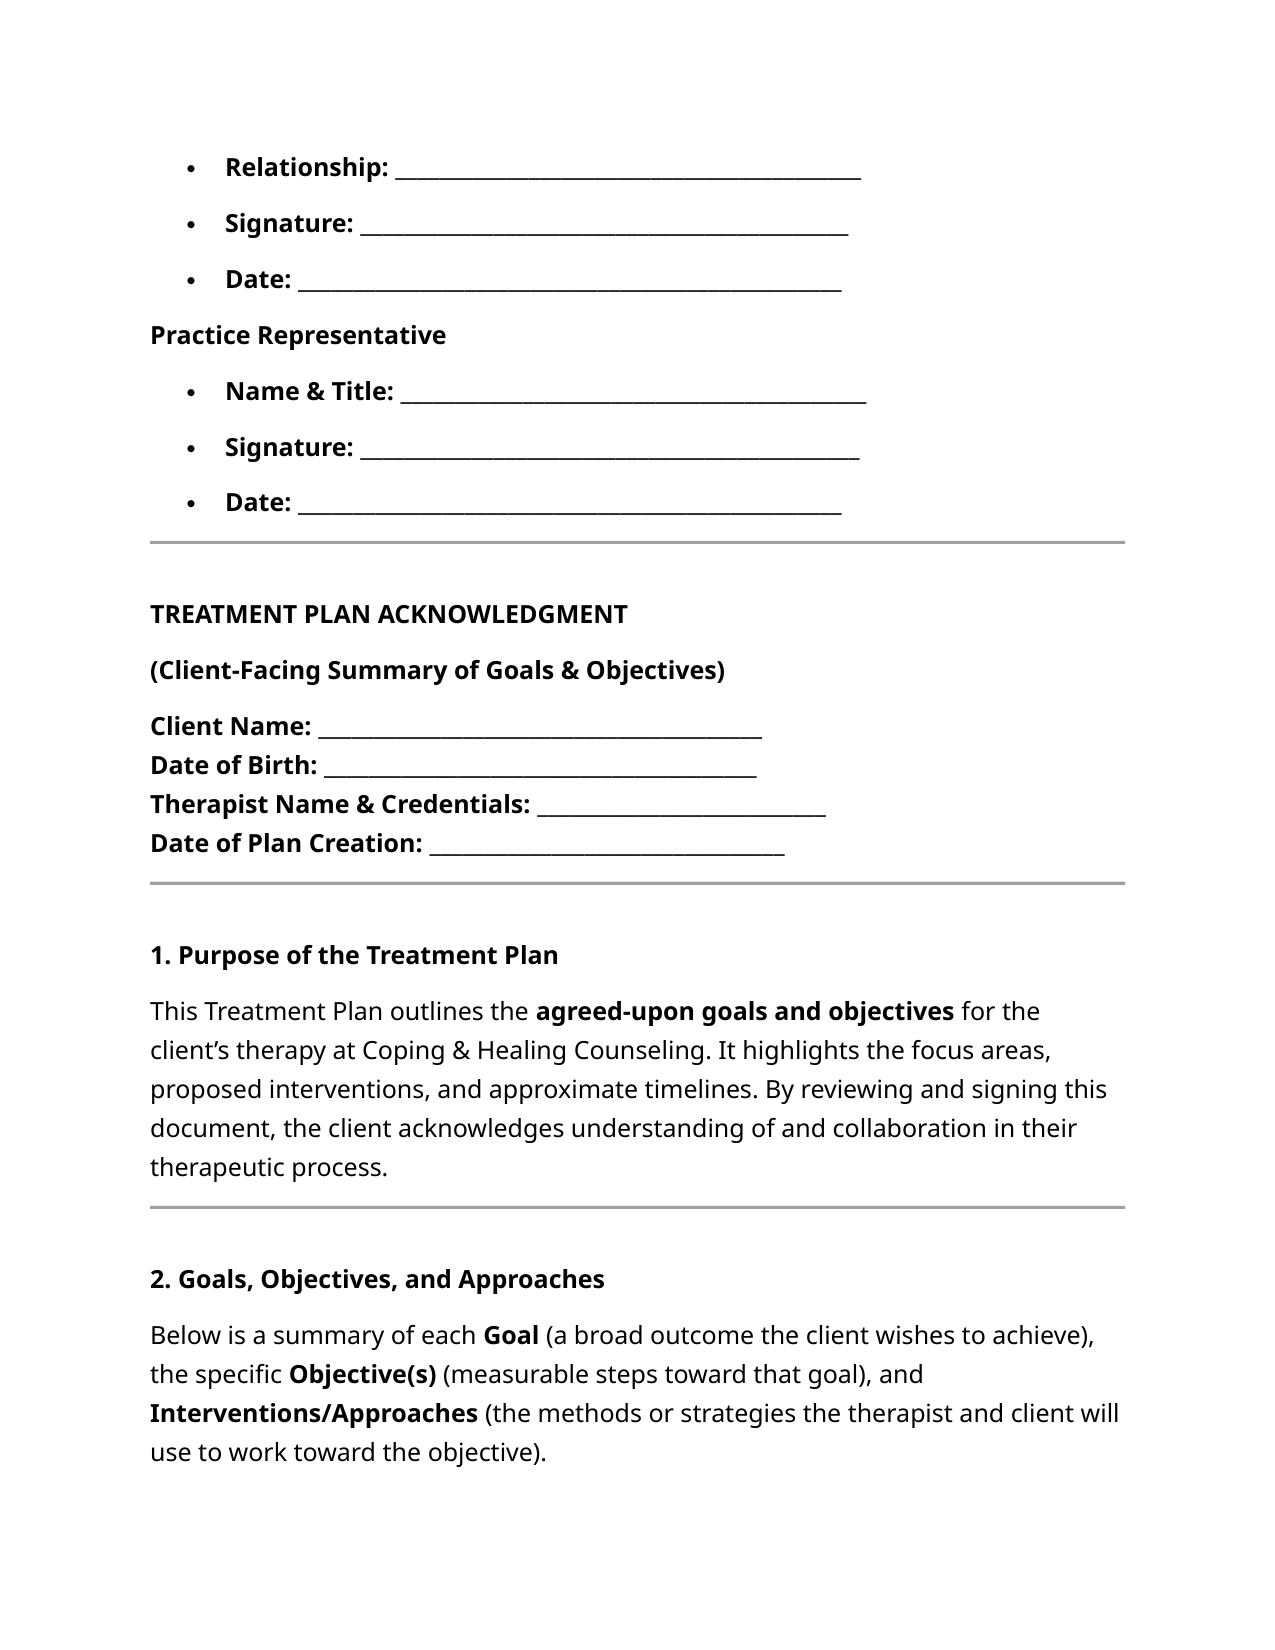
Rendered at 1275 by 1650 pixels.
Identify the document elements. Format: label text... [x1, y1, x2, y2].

list Date: _________________________________________________ [187, 485, 1125, 519]
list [187, 262, 1125, 296]
text TREATMENT PLAN ACKNOWLEDGMENT [150, 597, 1125, 631]
list Name & Title: __________________________________________ [187, 373, 1125, 407]
text 1. Purpose of the Treatment Plan [150, 937, 1125, 972]
text This Treatment Plan outlines the agreed-upon goals and objectives for the client’s therapy at Coping & Healing Counseling. It highlights the focus areas, proposed interventions, and approximate timelines. By reviewing and signing this document, the client acknowledges understanding of and collaboration in their therapeutic process. [150, 993, 1125, 1184]
list Relationship: __________________________________________ [187, 150, 1125, 184]
text Practice Representative [150, 317, 1125, 352]
list Signature: ____________________________________________ [187, 206, 1125, 240]
text 2. Goals, Objectives, and Approaches [150, 1262, 1125, 1296]
text (Client-Facing Summary of Goals & Objectives) [150, 652, 1125, 687]
list Signature: _____________________________________________ [187, 429, 1125, 463]
text Below is a summary of each Goal (a broad outcome the client wishes to achieve), the specific Objective(s) (measurable steps toward that goal), and Interventions/Approaches (the methods or strategies the therapist and client will use to work toward the objective). [150, 1317, 1125, 1469]
text Client Name: ________________________________________ Date of Birth: _______________________________________ Therapist Name & Credentials: __________________________ Date of Plan Creation: ________________________________ [150, 708, 1125, 860]
